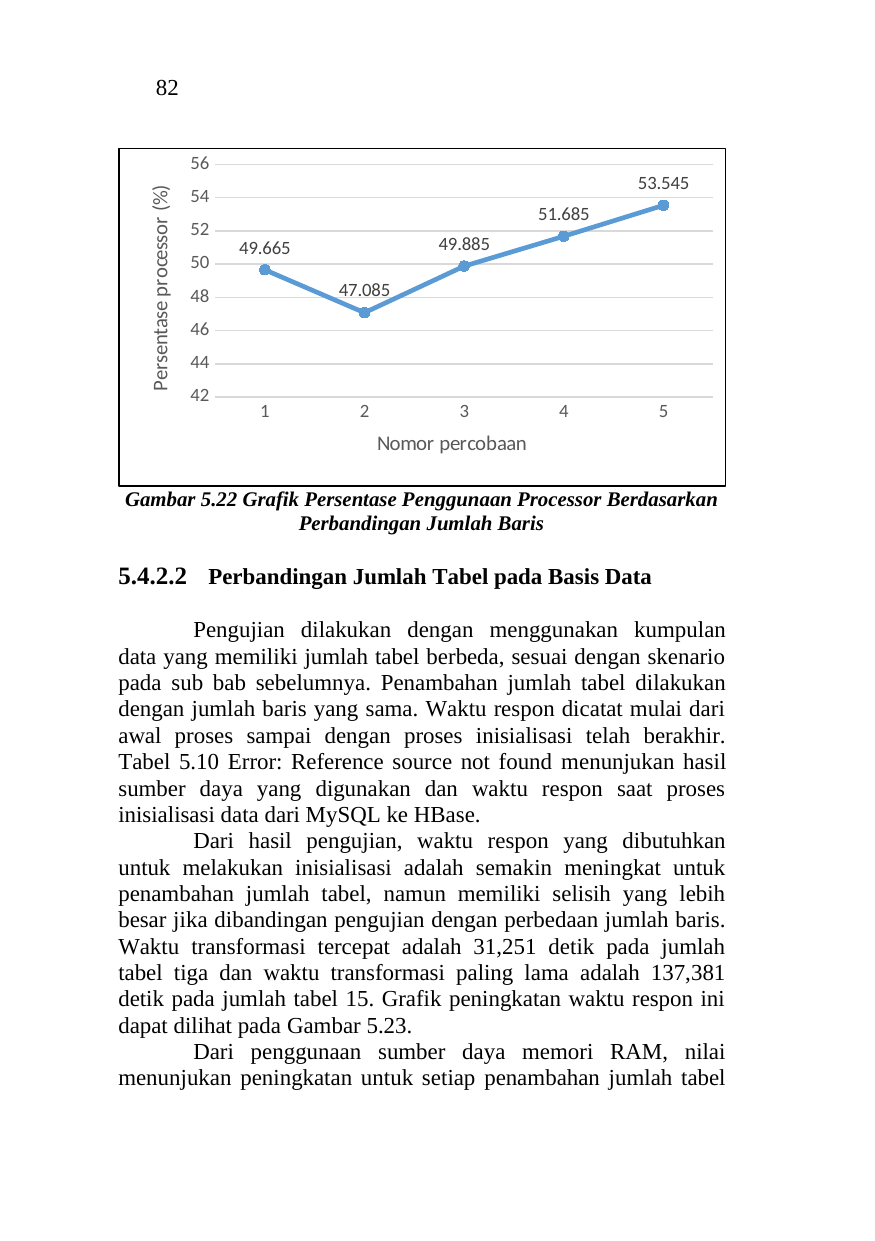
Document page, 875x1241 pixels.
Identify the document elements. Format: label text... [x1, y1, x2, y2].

subtitle Perbandingan Jumlah Tabel pada Basis Data [118, 561, 726, 590]
